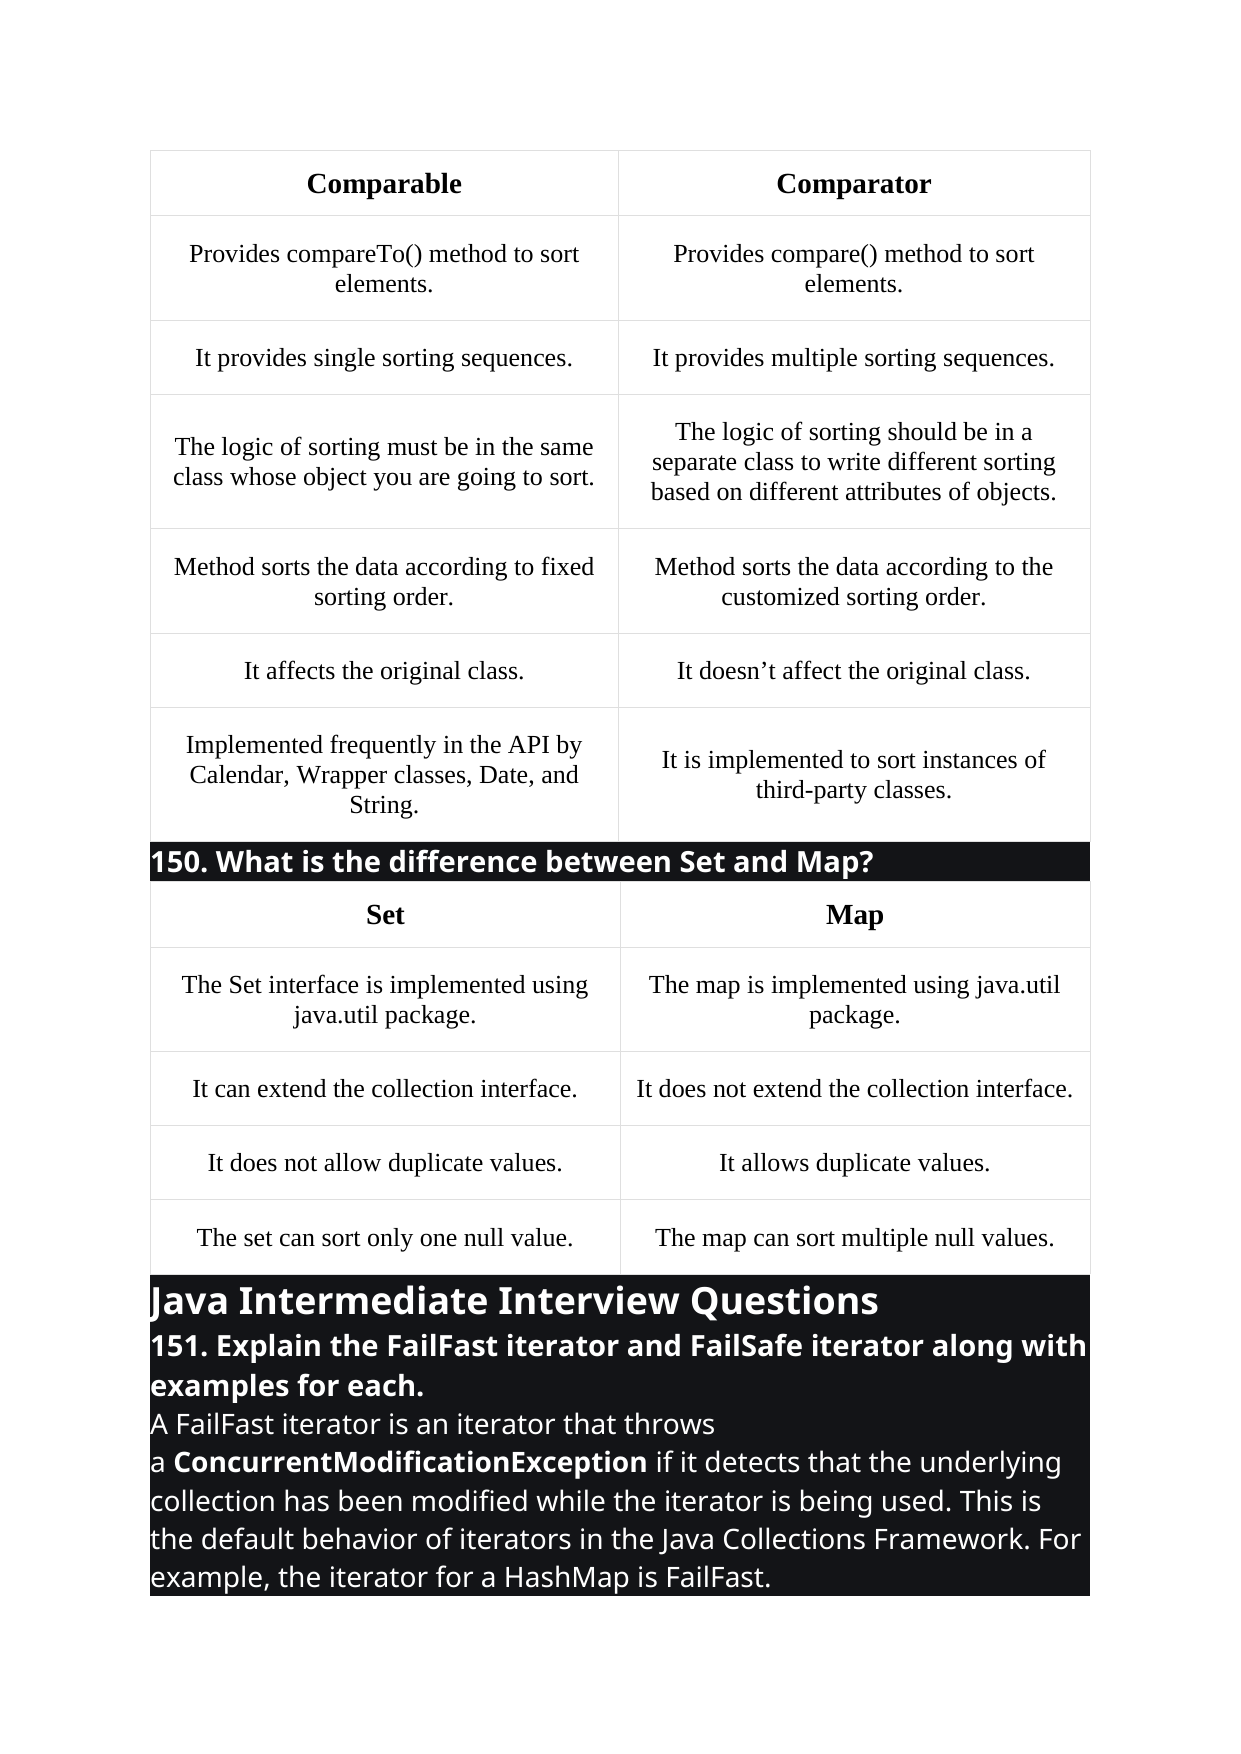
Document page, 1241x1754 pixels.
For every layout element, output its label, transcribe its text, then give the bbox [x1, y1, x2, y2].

table_cell Implemented frequently in the API by Calendar, Wrapper classes, Date, and String. [151, 708, 618, 841]
text 151. Explain the FailFast iterator and FailSafe iterator along with examples for each. [150, 1325, 1090, 1404]
table_cell The set can sort only one null value. [151, 1200, 620, 1273]
text 150. What is the difference between Set and Map? [150, 842, 1090, 881]
table_cell The logic of sorting should be in a separate class to write different sorting based on different attributes of objects. [619, 395, 1090, 528]
table_header Map [621, 882, 1090, 946]
table_cell It is implemented to sort instances of third-party classes. [619, 708, 1090, 841]
table_header Comparable [151, 151, 618, 215]
table_cell It provides single sorting sequences. [151, 321, 618, 394]
table_cell It affects the original class. [151, 634, 618, 707]
text A FailFast iterator is an iterator that throws a ConcurrentModificationException if it detects that the underlying collection has been modified while the iterator is being used. This is the default behavior of iterators in the Java Collections Framework. For example, the iterator for a HashMap is FailFast. [150, 1404, 1090, 1596]
table_cell The map is implemented using java.util package. [621, 948, 1090, 1051]
table_cell It can extend the collection interface. [151, 1052, 620, 1125]
table_cell Method sorts the data according to fixed sorting order. [151, 529, 618, 632]
table_cell The Set interface is implemented using java.util package. [151, 948, 620, 1051]
table_cell Provides compare() method to sort elements. [619, 216, 1090, 319]
table_cell It does not extend the collection interface. [621, 1052, 1090, 1125]
table_cell It does not allow duplicate values. [151, 1126, 620, 1199]
table_header Set [151, 882, 620, 946]
table_header Comparator [619, 151, 1090, 215]
table_cell Method sorts the data according to the customized sorting order. [619, 529, 1090, 632]
table_cell Provides compareTo() method to sort elements. [151, 216, 618, 319]
text Java Intermediate Interview Questions [150, 1275, 1090, 1325]
table_cell It doesn’t affect the original class. [619, 634, 1090, 707]
table_cell It provides multiple sorting sequences. [619, 321, 1090, 394]
table_cell The logic of sorting must be in the same class whose object you are going to sort. [151, 395, 618, 528]
table_cell It allows duplicate values. [621, 1126, 1090, 1199]
table_cell The map can sort multiple null values. [621, 1200, 1090, 1273]
